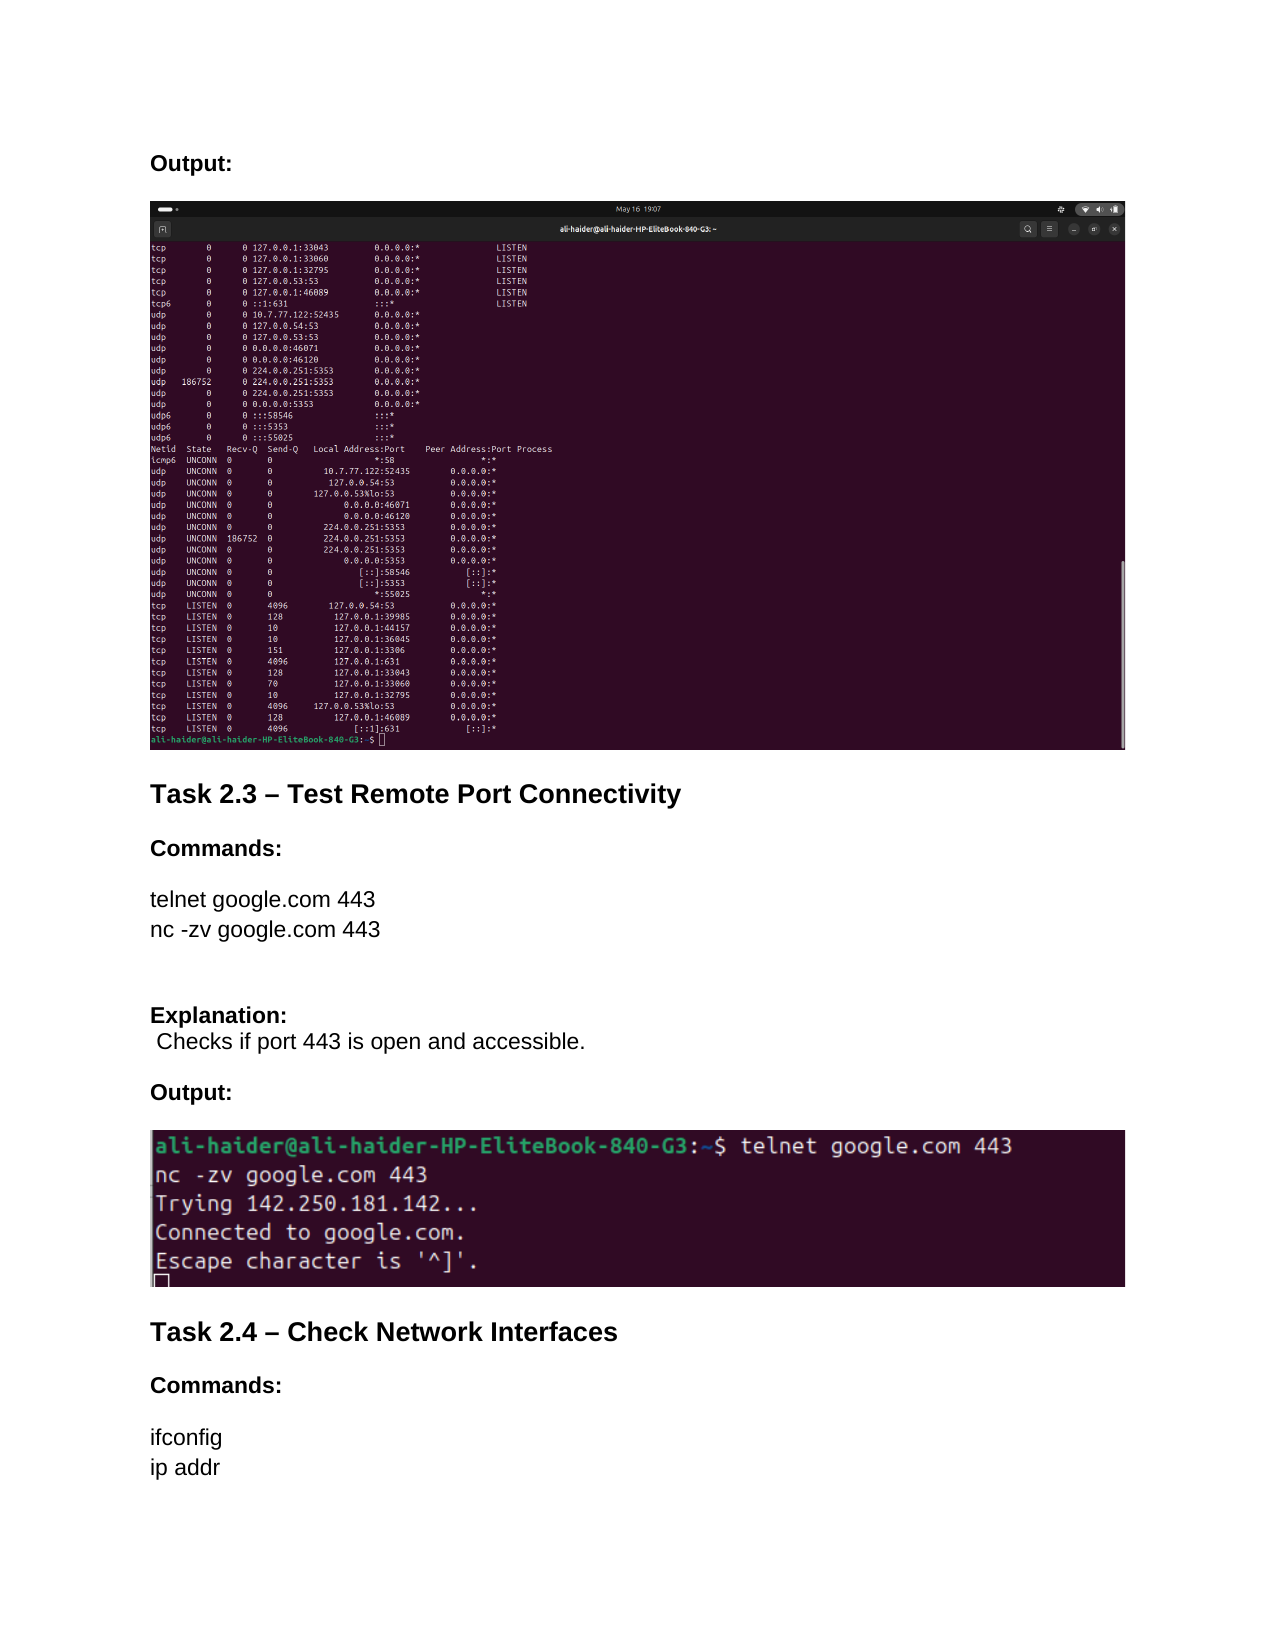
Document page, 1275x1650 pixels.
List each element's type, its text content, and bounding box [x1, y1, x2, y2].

subtitle Task 2.4 – Check Network Interfaces [150, 1316, 1125, 1347]
text Output: [150, 150, 1125, 176]
text Output: [150, 1079, 1125, 1106]
picture [150, 1130, 1125, 1287]
text ifconfig [150, 1424, 1125, 1450]
text telnet google.com 443 [150, 886, 1125, 912]
picture [150, 201, 1125, 750]
text ip addr [150, 1454, 1125, 1480]
text Explanation: Checks if port 443 is open and accessible. [150, 1002, 1125, 1054]
text nc -zv google.com 443 [150, 916, 1125, 943]
subtitle Task 2.3 – Test Remote Port Connectivity [150, 778, 1125, 810]
text Commands: [150, 1372, 1125, 1399]
text Commands: [150, 835, 1125, 861]
